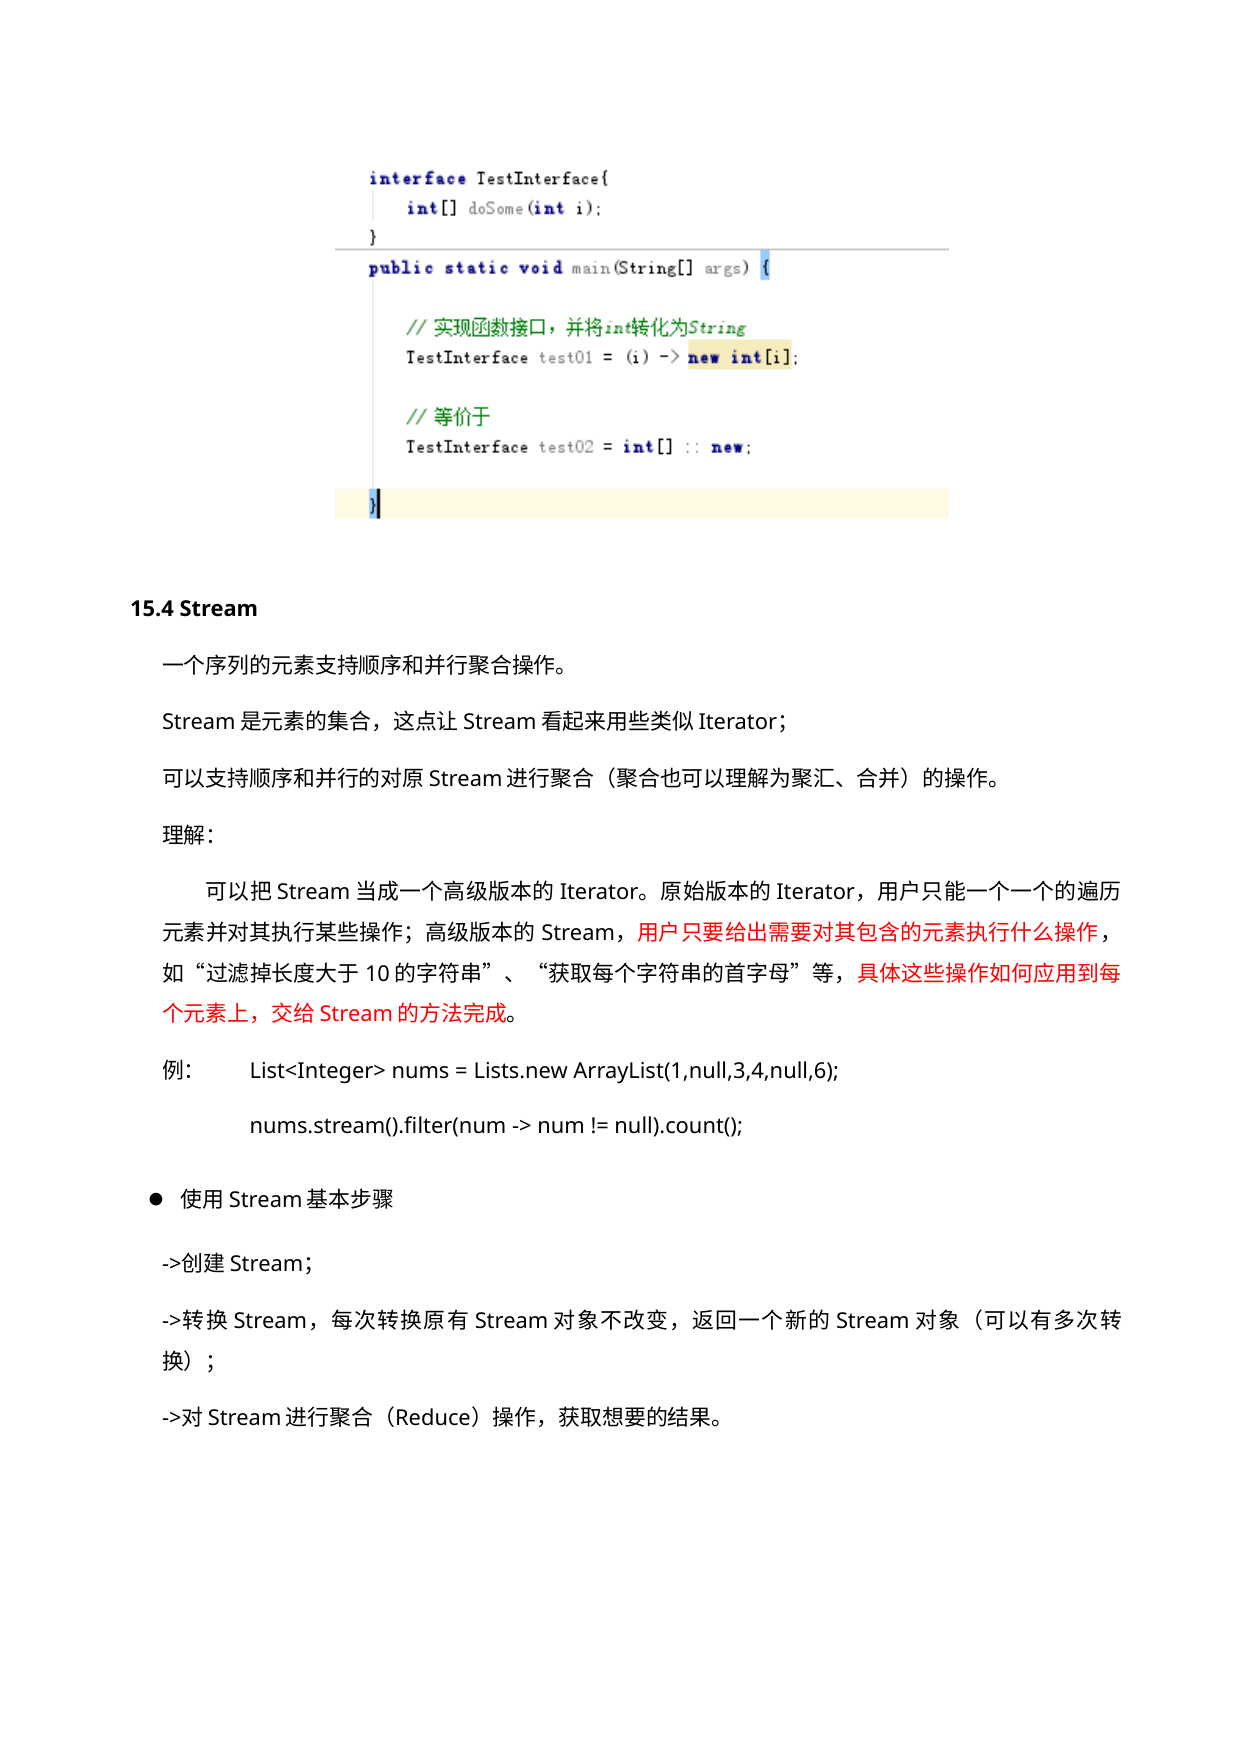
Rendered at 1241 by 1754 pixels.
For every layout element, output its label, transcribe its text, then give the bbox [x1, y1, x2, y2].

picture [335, 162, 949, 533]
text ->对Stream进行聚合（Reduce）操作，获取想要的结果。 [162, 1400, 1122, 1433]
text ->创建Stream； [162, 1246, 1122, 1279]
text Stream是元素的集合，这点让Stream看起来用些类似Iterator； [162, 704, 1122, 736]
text 一个序列的元素支持顺序和并行聚合操作。 [162, 647, 1122, 680]
text 可以把Stream当成一个高级版本的Iterator。原始版本的Iterator，用户只能一个一个的遍历元素并对其执行某些操作；高级版本的Stream，用户只要给出需要对其包含的元素执行什么操作，如“过滤掉长度大于10的字符串”、“获取每个字符串的首字母”等，具体这些操作如何应用到每个元素上，交给Stream的方法完成。 [162, 874, 1122, 1028]
subtitle Stream [130, 591, 1122, 624]
text 例： List<Integer> nums = Lists.new ArrayList(1,null,3,4,null,6); [162, 1052, 1122, 1085]
text 理解： [162, 817, 1122, 850]
text nums.stream().filter(num -> num != null).count(); [162, 1109, 1122, 1142]
text 可以支持顺序和并行的对原Stream进行聚合（聚合也可以理解为聚汇、合并）的操作。 [162, 761, 1122, 793]
text ->转换Stream，每次转换原有Stream对象不改变，返回一个新的Stream对象（可以有多次转换）； [162, 1303, 1122, 1376]
subtitle 使用Stream基本步骤 [148, 1182, 1122, 1214]
